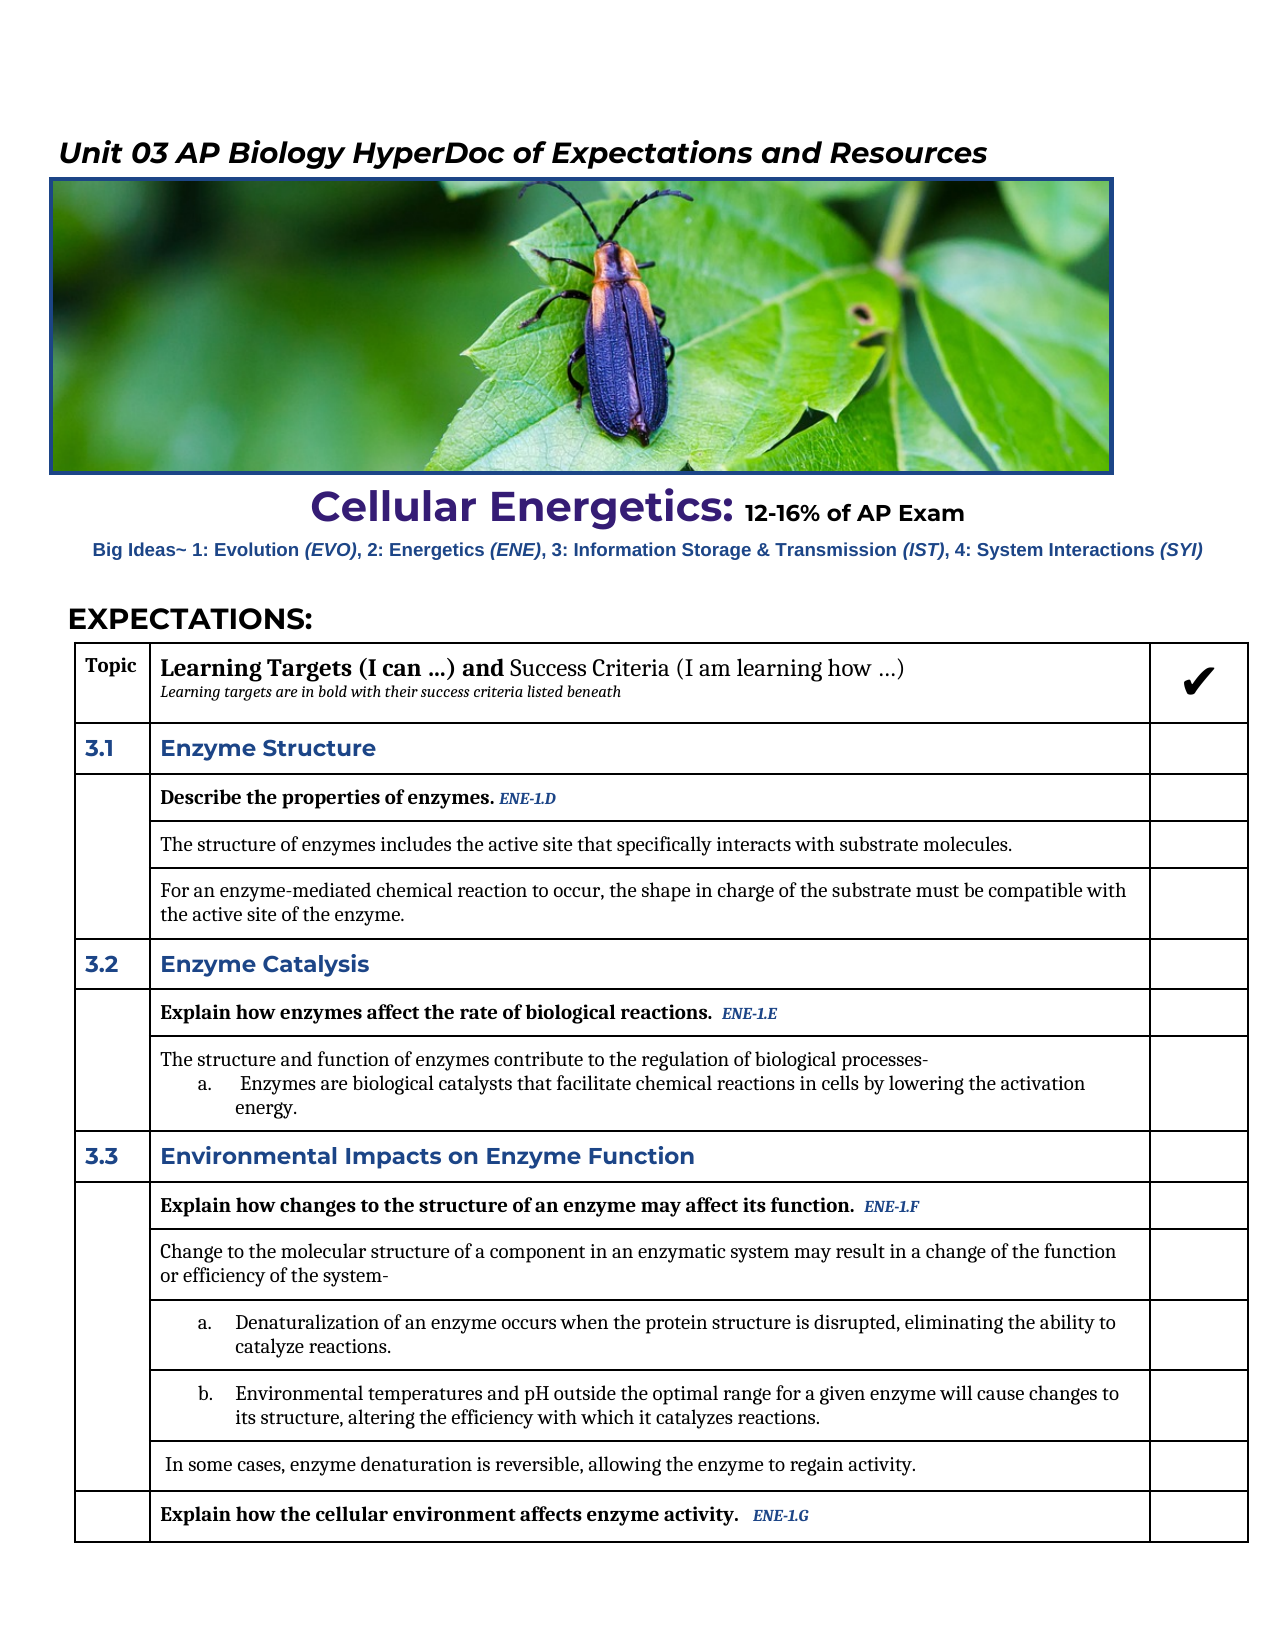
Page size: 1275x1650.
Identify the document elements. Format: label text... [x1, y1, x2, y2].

text EXPECTATIONS: [67, 601, 1170, 636]
table_cell [1151, 1132, 1247, 1181]
table_cell Explain how changes to the structure of an enzyme may affect its function. ENE-1.F [151, 1183, 1149, 1228]
table_cell Enzyme Structure [151, 724, 1149, 773]
title Unit 03 AP Biology HyperDoc of Expectations and Resources [58, 135, 1170, 171]
table_cell [1151, 1230, 1247, 1298]
table_cell [1151, 1442, 1247, 1490]
table_cell Explain how enzymes affect the rate of biological reactions. ENE-1.E [151, 990, 1149, 1035]
table_cell For an enzyme-mediated chemical reaction to occur, the shape in charge of the substrate must be compatible with the active site of the enzyme. [151, 869, 1149, 937]
table_cell [1151, 869, 1247, 937]
table_cell [1151, 775, 1247, 820]
table_cell [1151, 724, 1247, 773]
table_cell The structure of enzymes includes the active site that specifically interacts with substrate molecules. [151, 822, 1149, 867]
table_cell Change to the molecular structure of a component in an enzymatic system may result in a change of the function or efficiency of the system- [151, 1230, 1149, 1298]
table_cell 3.3 [76, 1132, 149, 1181]
table_cell [1151, 1037, 1247, 1130]
table_cell [1151, 940, 1247, 988]
table_header Topic [76, 644, 149, 722]
table_cell [1151, 990, 1247, 1035]
table_header Learning Targets (I can …) and Success Criteria (I am learning how …) Learning targets are in bold with their success criteria listed beneath [151, 644, 1149, 722]
table_cell Enzyme Catalysis [151, 940, 1149, 988]
table_cell [76, 775, 149, 937]
table_cell [1151, 1492, 1247, 1541]
title Cellular Energetics: 12-16% of AP Exam [105, 481, 1170, 532]
table_cell [76, 1183, 149, 1490]
table_cell [76, 1492, 149, 1541]
table_cell Denaturalization of an enzyme occurs when the protein structure is disrupted, eliminating the ability to catalyze reactions. [151, 1301, 1149, 1369]
table_cell Environmental Impacts on Enzyme Function [151, 1132, 1149, 1181]
table_cell [1151, 822, 1247, 867]
table_cell Explain how the cellular environment affects enzyme activity. ENE-1.G [151, 1492, 1149, 1541]
table_cell 3.2 [76, 940, 149, 988]
table_cell 3.1 [76, 724, 149, 773]
table_cell [1151, 1301, 1247, 1369]
picture [53, 181, 1109, 471]
table_cell In some cases, enzyme denaturation is reversible, allowing the enzyme to regain activity. [151, 1442, 1149, 1490]
table_header ✔ [1151, 644, 1247, 722]
table_cell The structure and function of enzymes contribute to the regulation of biological processes- Enzymes are biological catalysts that facilitate chemical reactions in cells by lowering the activation energy. [151, 1037, 1149, 1130]
table_cell Describe the properties of enzymes. ENE-1.D [151, 775, 1149, 820]
table_cell [76, 990, 149, 1130]
table_cell Environmental temperatures and pH outside the optimal range for a given enzyme will cause changes to its structure, altering the efficiency with which it catalyzes reactions. [151, 1371, 1149, 1440]
table_cell [1151, 1371, 1247, 1440]
table_cell [1151, 1183, 1247, 1228]
text Big Ideas~ 1: Evolution (EVO), 2: Energetics (ENE), 3: Information Storage & Transmission (IST), 4: System Interactions (SYI) [67, 538, 1229, 560]
